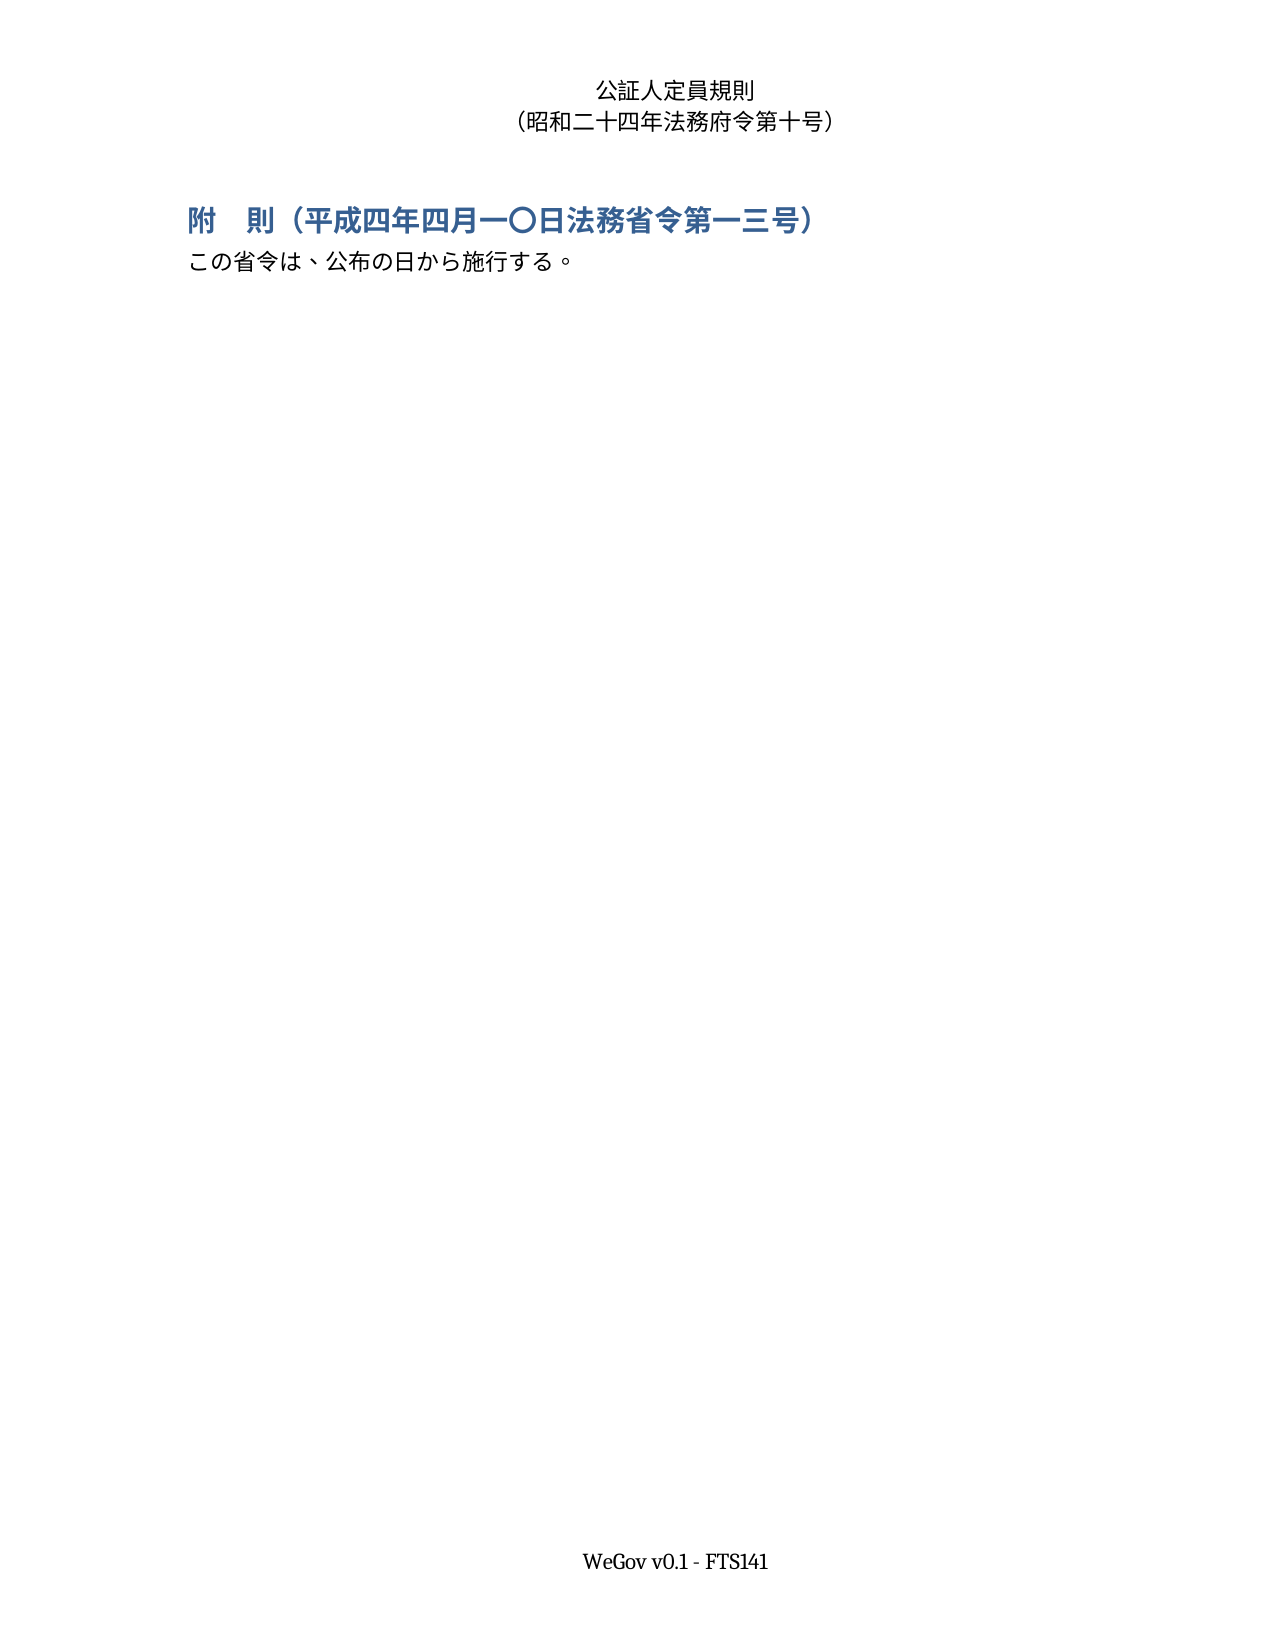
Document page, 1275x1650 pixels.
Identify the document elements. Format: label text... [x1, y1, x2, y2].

text この省令は、公布の日から施行する。 [187, 246, 1087, 277]
subtitle 附 則（平成四年四月一〇日法務省令第一三号） [187, 200, 1087, 240]
